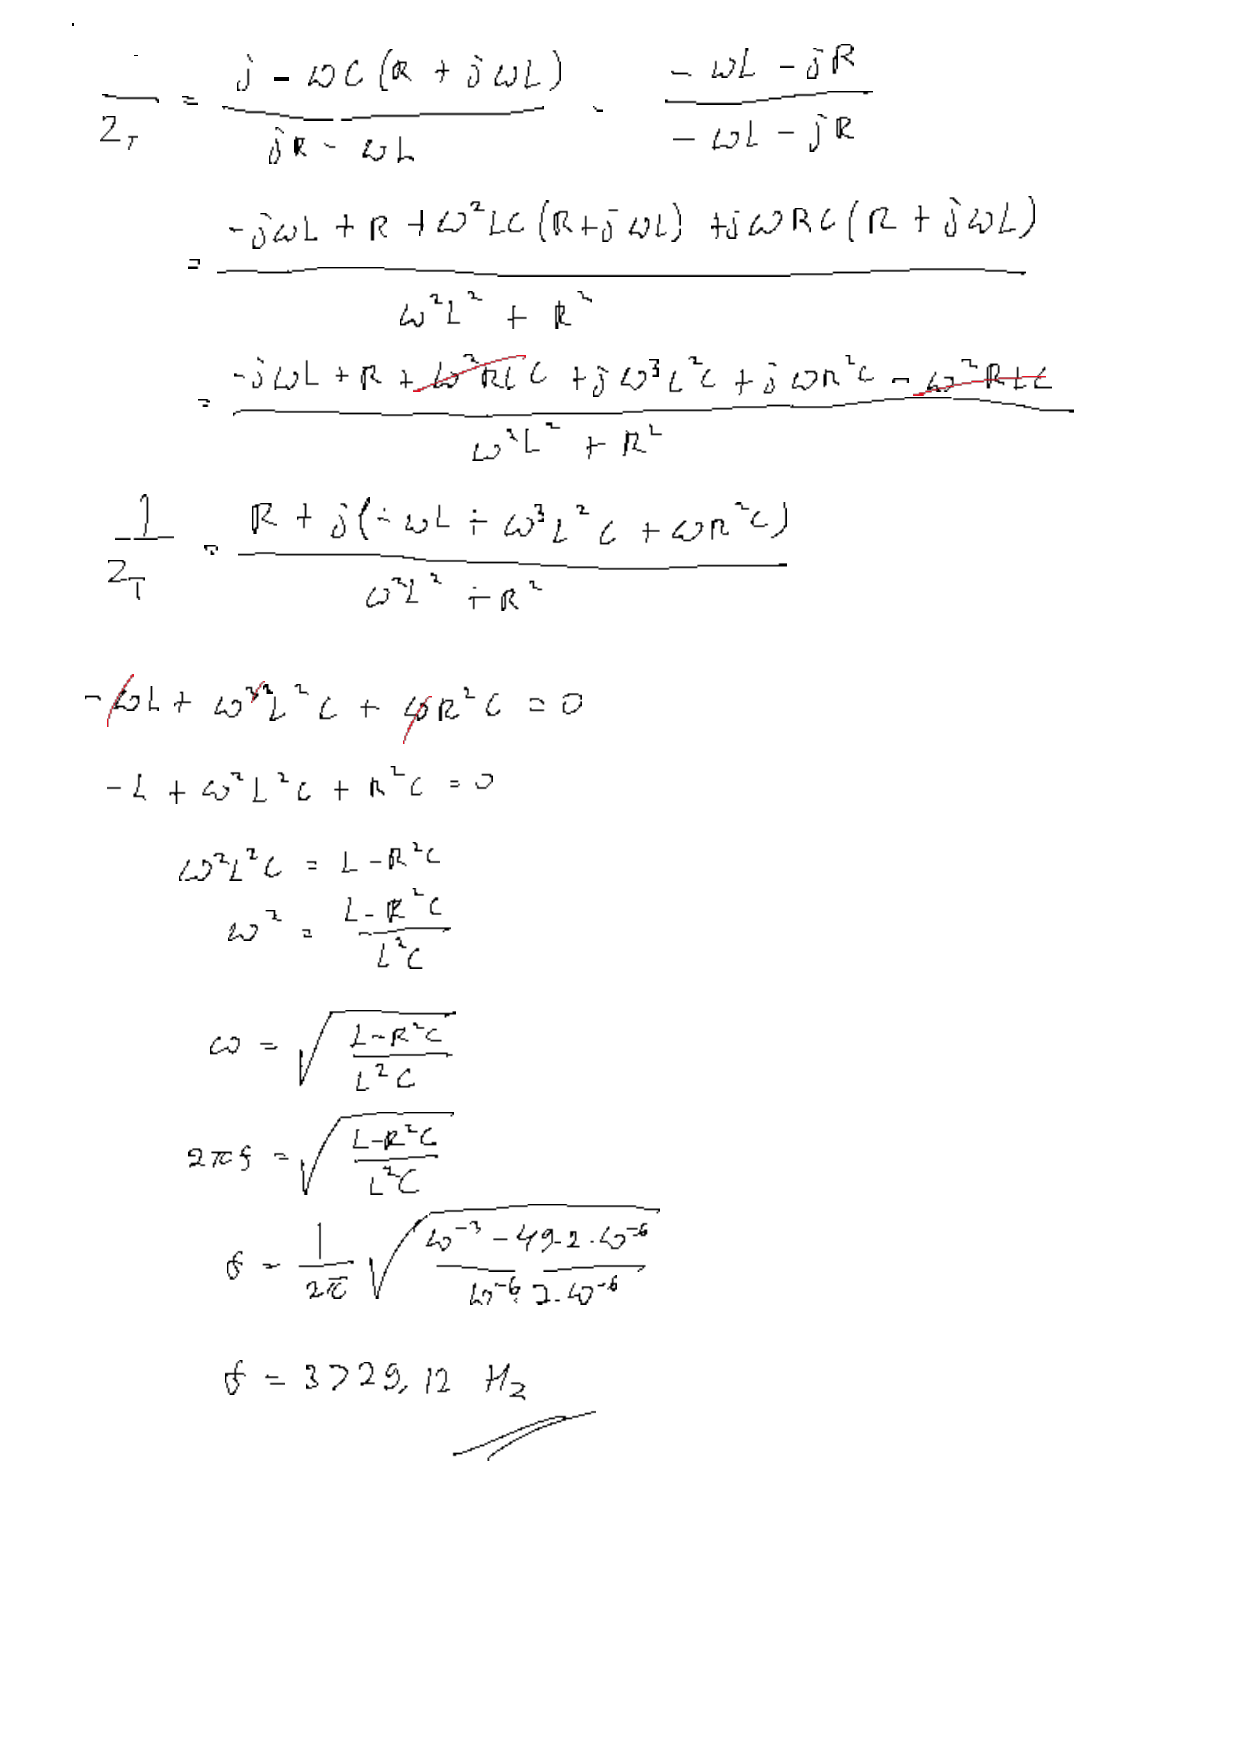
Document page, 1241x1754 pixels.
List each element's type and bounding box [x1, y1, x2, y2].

picture [673, 114, 854, 152]
picture [204, 545, 218, 555]
picture [593, 106, 603, 112]
picture [306, 1362, 596, 1461]
picture [174, 681, 582, 744]
picture [273, 77, 289, 81]
picture [408, 200, 681, 242]
picture [227, 1204, 660, 1305]
picture [102, 94, 159, 103]
picture [237, 54, 253, 91]
picture [100, 116, 138, 150]
picture [671, 48, 755, 78]
picture [107, 766, 493, 804]
picture [115, 494, 174, 540]
picture [711, 208, 811, 239]
picture [821, 196, 1035, 242]
picture [780, 44, 854, 79]
picture [198, 399, 210, 407]
picture [892, 378, 909, 383]
picture [225, 1360, 285, 1395]
picture [85, 674, 159, 727]
picture [217, 267, 1026, 277]
picture [134, 55, 138, 87]
picture [665, 91, 873, 105]
picture [179, 842, 440, 881]
picture [913, 359, 1052, 396]
picture [182, 96, 198, 105]
picture [269, 127, 284, 164]
picture [108, 560, 145, 600]
picture [228, 910, 312, 941]
picture [222, 106, 544, 121]
picture [308, 49, 561, 91]
picture [188, 1112, 454, 1195]
picture [210, 1010, 456, 1091]
picture [188, 259, 200, 269]
picture [234, 354, 586, 392]
picture [345, 888, 451, 969]
picture [238, 497, 787, 611]
picture [229, 213, 387, 249]
picture [294, 135, 414, 163]
picture [400, 291, 592, 329]
picture [233, 355, 1074, 461]
